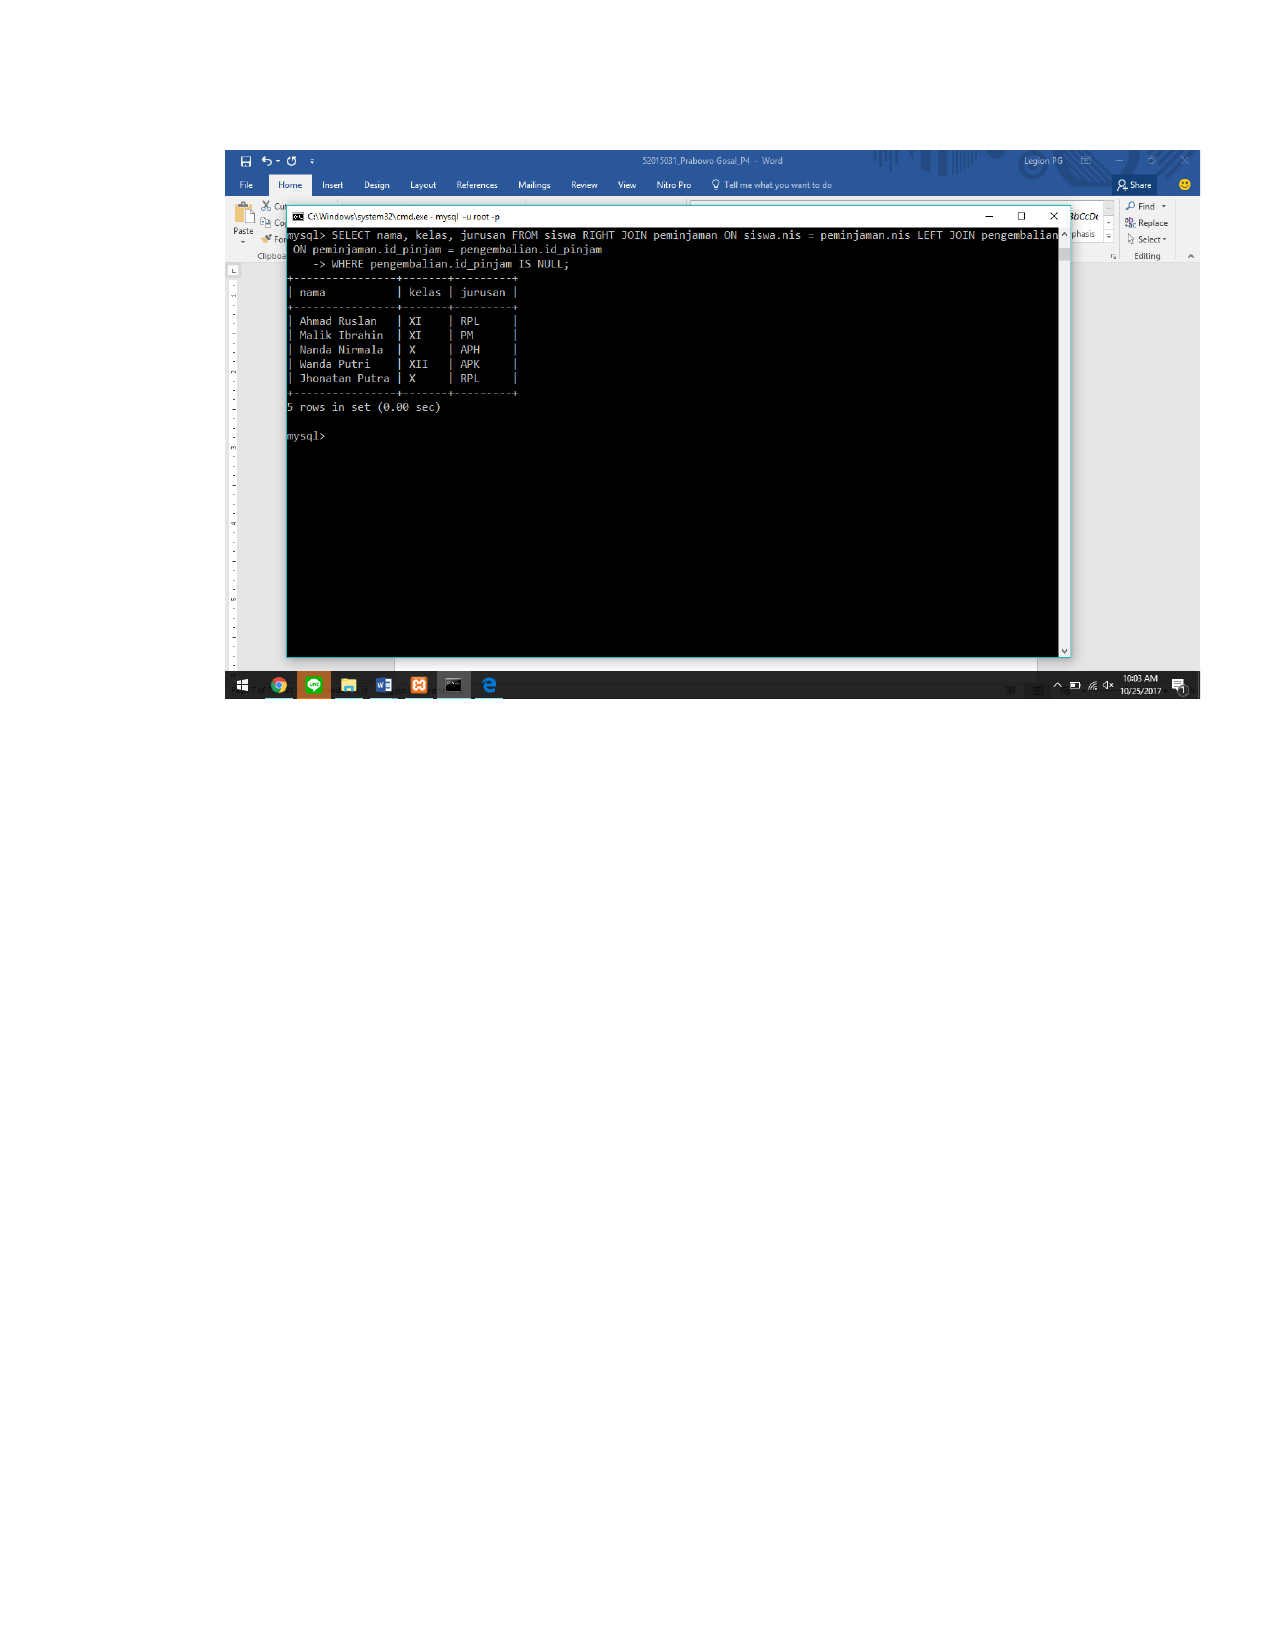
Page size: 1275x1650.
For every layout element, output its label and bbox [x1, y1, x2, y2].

picture [225, 150, 1200, 699]
